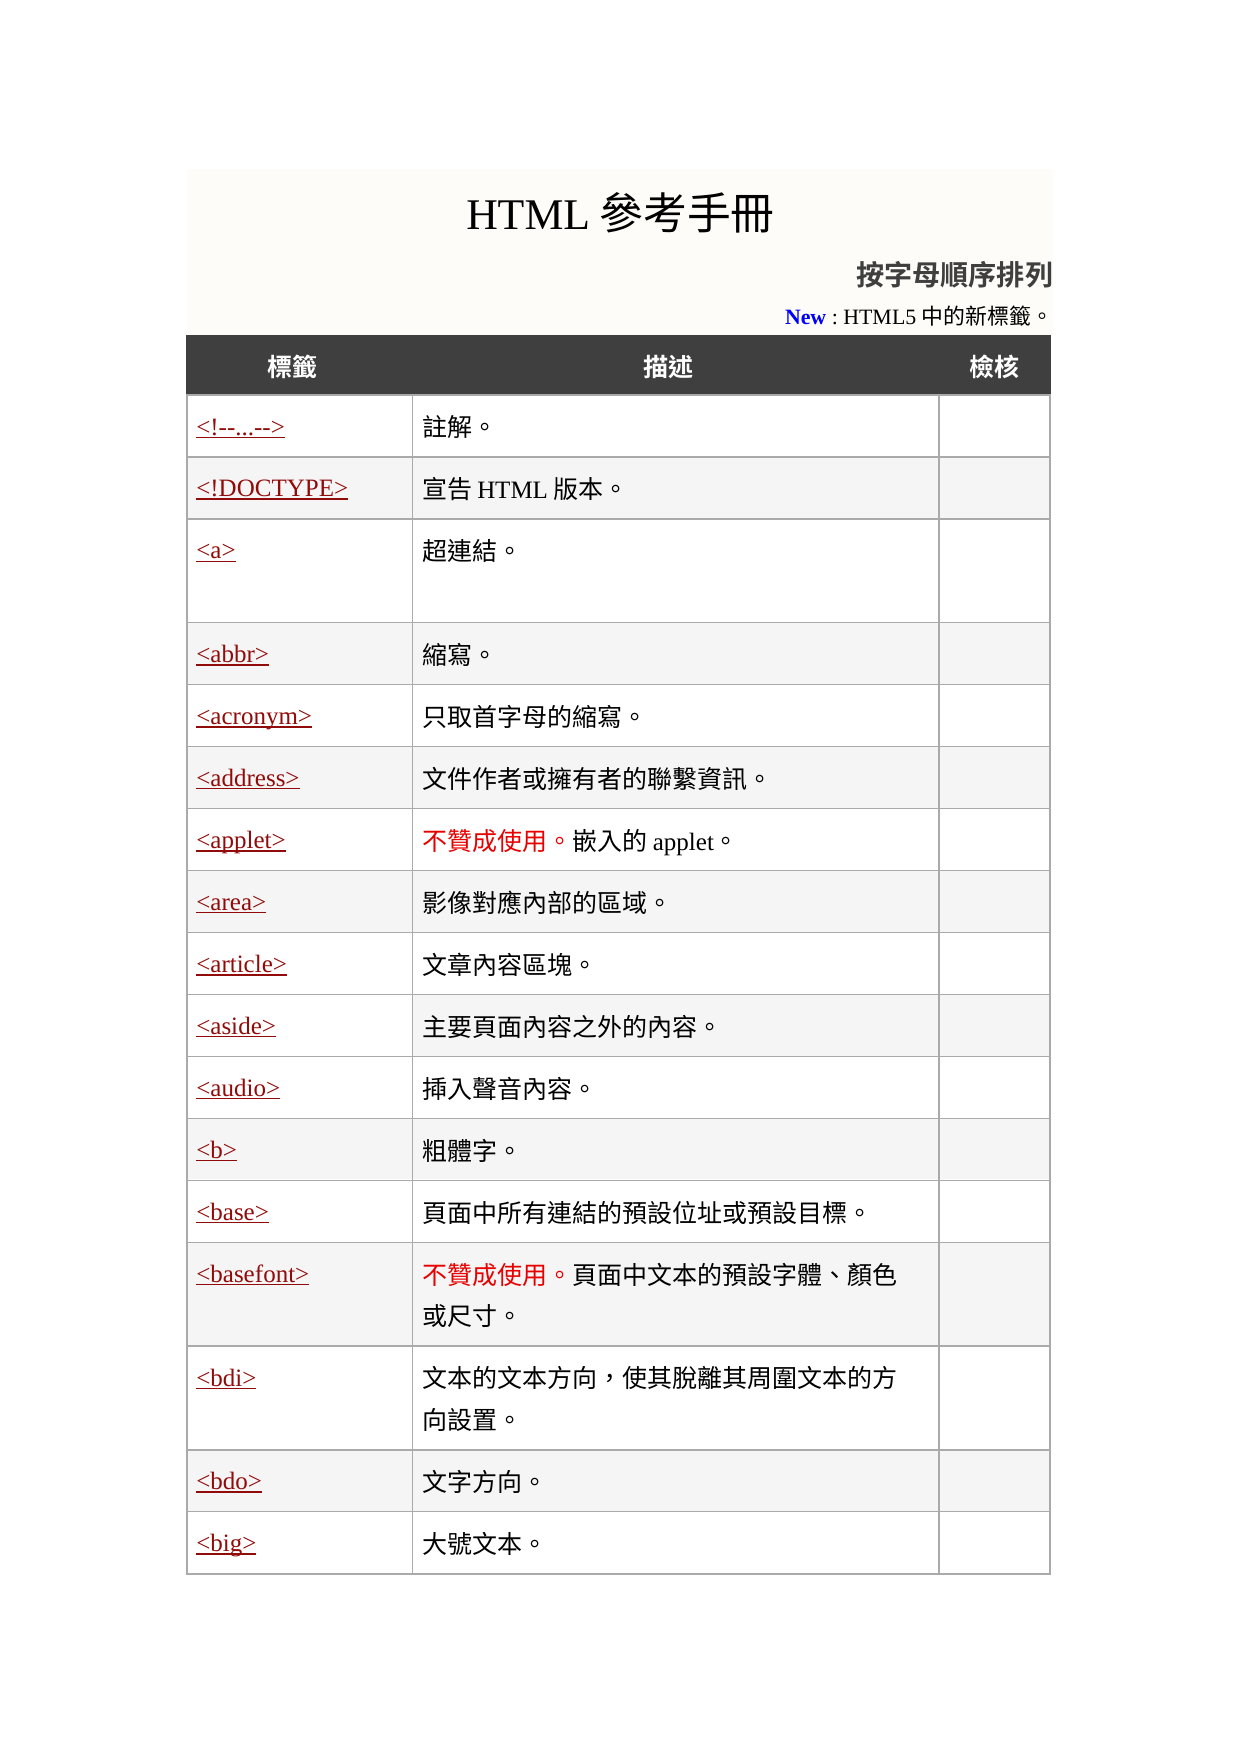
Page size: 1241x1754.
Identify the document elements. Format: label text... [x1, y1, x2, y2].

table_cell [940, 747, 1049, 808]
table_cell 大號文本。 [413, 1512, 938, 1573]
table_cell 粗體字。 [413, 1119, 938, 1179]
table_cell <base> [188, 1181, 412, 1242]
table_cell [940, 1512, 1049, 1573]
text 按字母順序排列 [187, 252, 1053, 294]
table_cell <abbr> [188, 623, 412, 684]
table_cell 註解。 [413, 396, 938, 456]
table_cell 文本的文本方向，使其脫離其周圍文本的方向設置。 [413, 1347, 938, 1449]
table_cell [940, 871, 1049, 932]
table_cell <aside> [188, 995, 412, 1056]
table_cell [940, 1243, 1049, 1345]
table_cell <applet> [188, 809, 412, 870]
table_cell <address> [188, 747, 412, 808]
table_cell [940, 1451, 1049, 1511]
table_cell [940, 809, 1049, 870]
table_cell 文章內容區塊。 [413, 933, 938, 994]
table_cell <basefont> [188, 1243, 412, 1345]
table_cell 宣告HTML版本。 [413, 458, 938, 518]
table_cell 文件作者或擁有者的聯繫資訊。 [413, 747, 938, 808]
table_cell [940, 933, 1049, 994]
table_cell <!--...--> [188, 396, 412, 456]
table_cell <!DOCTYPE> [188, 458, 412, 518]
table_cell <area> [188, 871, 412, 932]
table_cell 縮寫。 [413, 623, 938, 684]
table_cell 只取首字母的縮寫。 [413, 685, 938, 746]
table_cell <a> [188, 520, 412, 622]
table_cell [940, 1347, 1049, 1449]
table_cell 不贊成使用。嵌入的 applet。 [413, 809, 938, 870]
table_cell [940, 1119, 1049, 1179]
table_cell [940, 623, 1049, 684]
table_cell [940, 1057, 1049, 1118]
table_cell [940, 520, 1049, 622]
table_cell [940, 995, 1049, 1056]
table_cell <bdi> [188, 1347, 412, 1449]
table_header 檢核 [940, 337, 1049, 394]
table_cell 主要頁面內容之外的內容。 [413, 995, 938, 1056]
table_cell <bdo> [188, 1451, 412, 1511]
table_cell 超連結。 [413, 520, 938, 622]
table_cell <b> [188, 1119, 412, 1179]
table_cell 影像對應內部的區域。 [413, 871, 938, 932]
table_cell <big> [188, 1512, 412, 1573]
text HTML 參考手冊 [187, 169, 1053, 252]
table_cell [940, 1181, 1049, 1242]
table_cell [940, 685, 1049, 746]
table_header 標籤 [188, 337, 412, 394]
text New : HTML5 中的新標籤。 [187, 294, 1053, 335]
table_cell 不贊成使用。頁面中文本的預設字體、顏色或尺寸。 [413, 1243, 938, 1345]
table_cell [940, 458, 1049, 518]
table_cell <acronym> [188, 685, 412, 746]
table_cell 頁面中所有連結的預設位址或預設目標。 [413, 1181, 938, 1242]
table_cell <audio> [188, 1057, 412, 1118]
table_cell [940, 396, 1049, 456]
table_cell 文字方向。 [413, 1451, 938, 1511]
table_header 描述 [413, 337, 938, 394]
table_cell 揷入聲音內容。 [413, 1057, 938, 1118]
table_cell <article> [188, 933, 412, 994]
